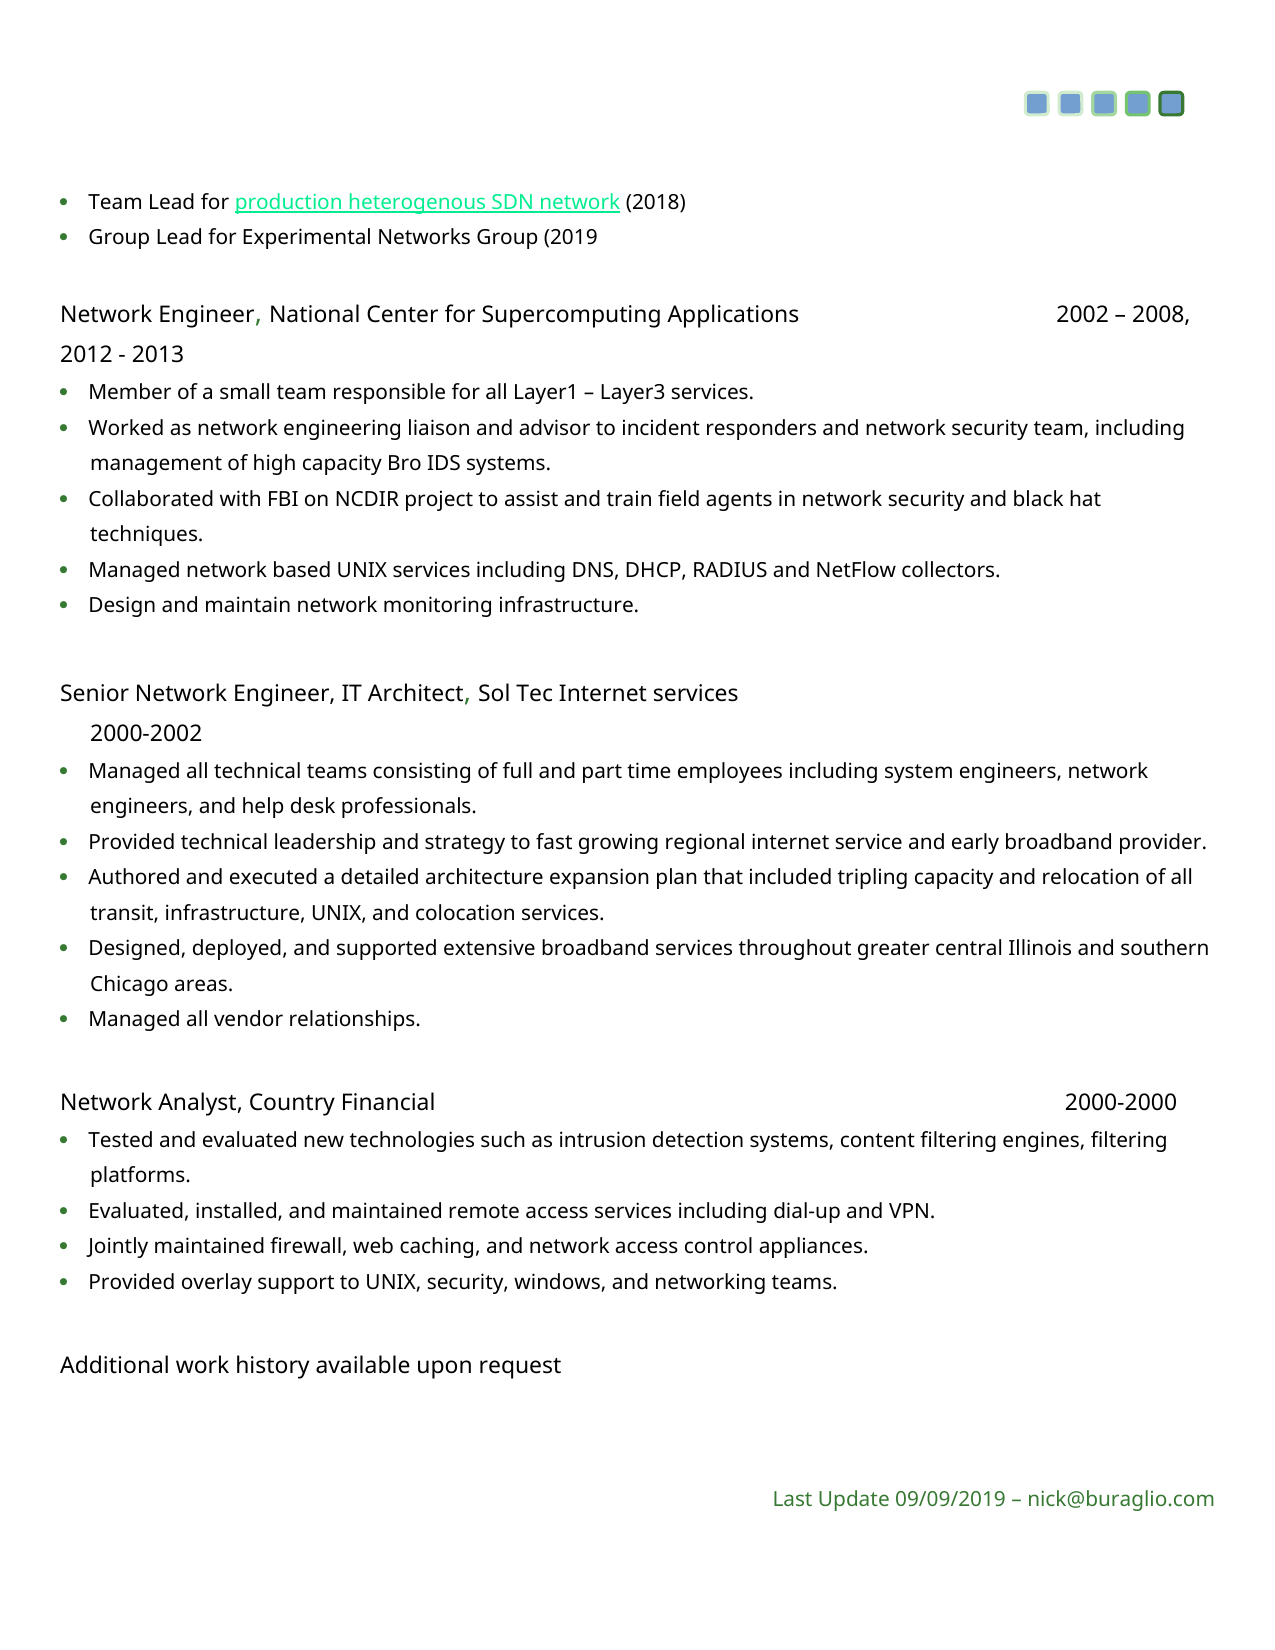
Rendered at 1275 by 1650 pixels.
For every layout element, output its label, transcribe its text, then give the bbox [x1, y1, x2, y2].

list Tested and evaluated new technologies such as intrusion detection systems, content filtering engines, filtering platforms. [60, 1125, 1215, 1189]
list Jointly maintained firewall, web caching, and network access control appliances. [60, 1232, 1215, 1260]
list Network Analyst, Country Financial 2000-2000 [60, 1086, 1215, 1117]
list Evaluated, installed, and maintained remote access services including dial-up and VPN. [60, 1196, 1215, 1224]
list Provided overlay support to UNIX, security, windows, and networking teams. [60, 1267, 1215, 1296]
list Additional work history available upon request [60, 1349, 1215, 1380]
